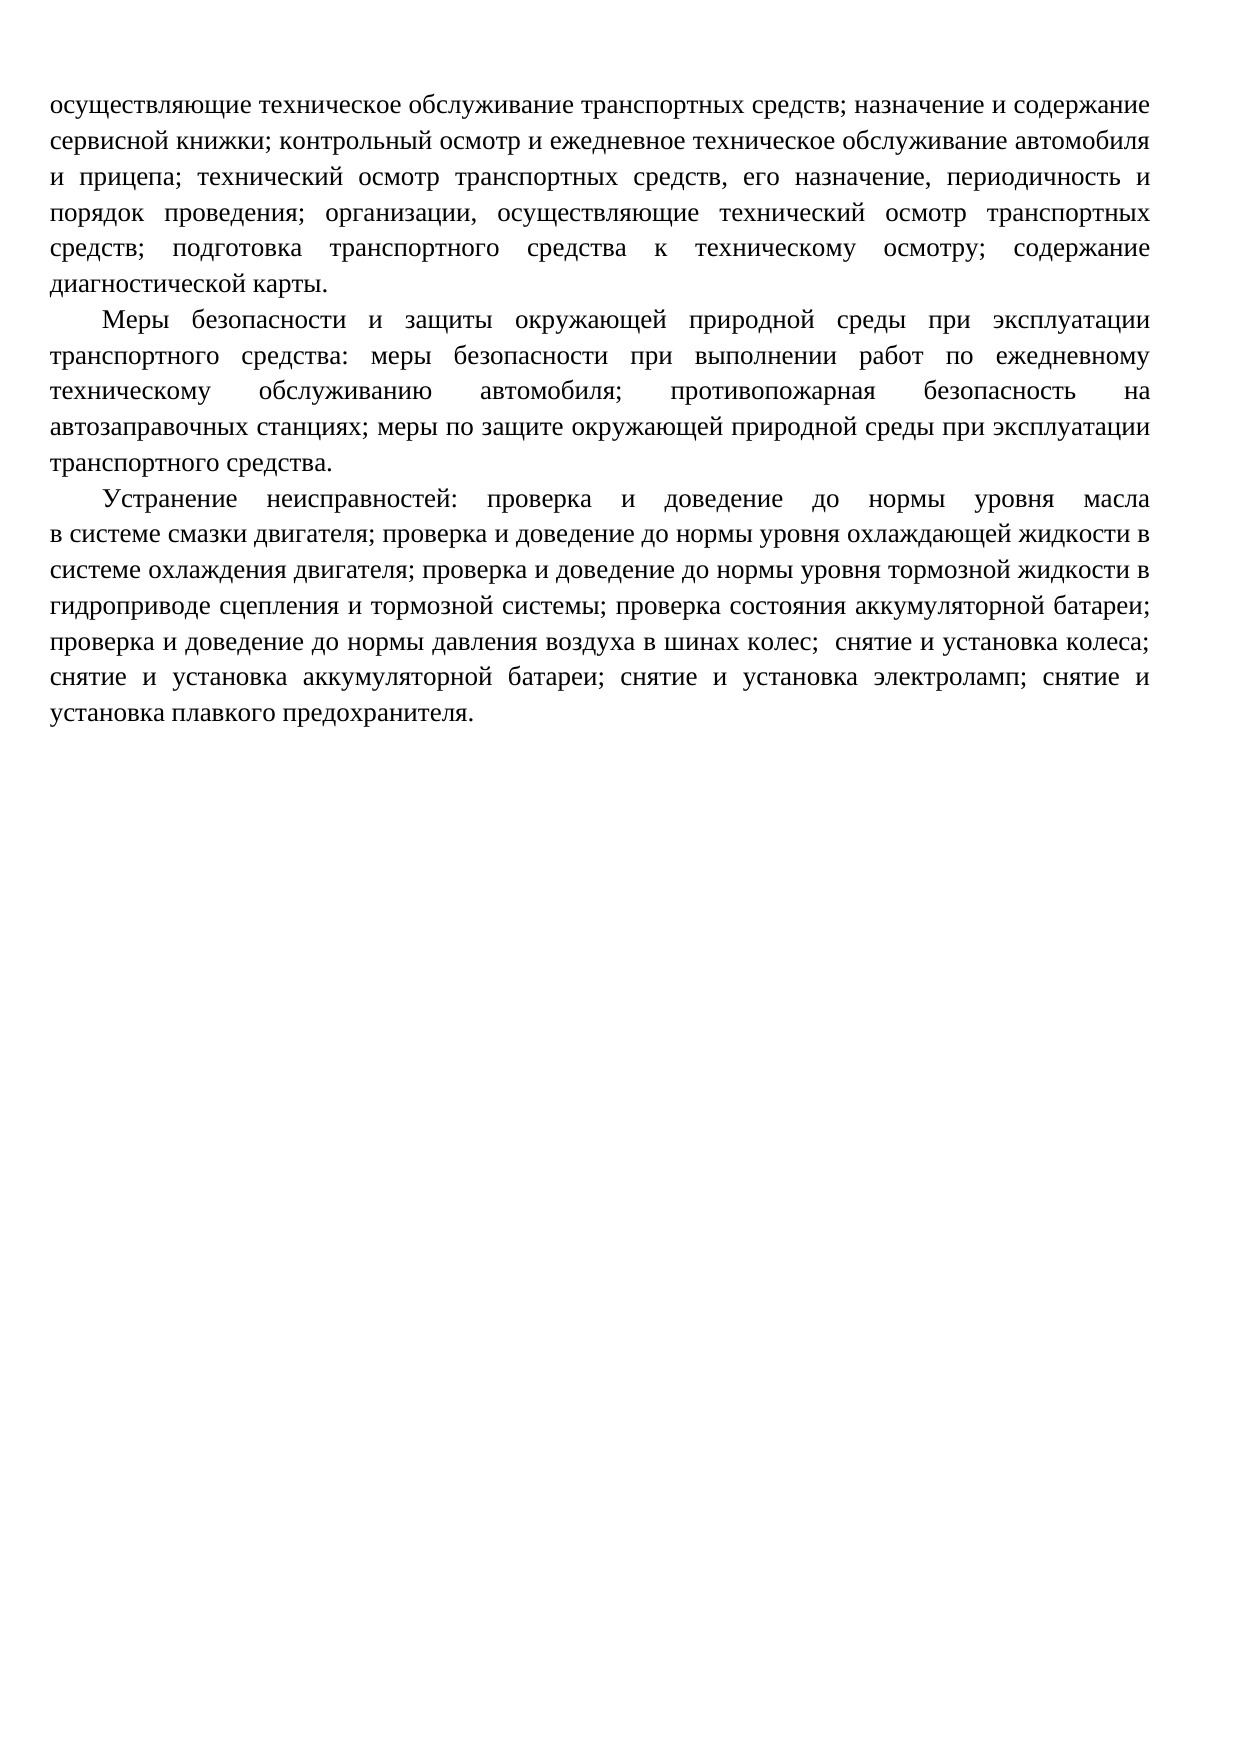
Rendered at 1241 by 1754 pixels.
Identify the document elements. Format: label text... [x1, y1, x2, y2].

text Меры безопасности и защиты окружающей природной среды при эксплуатации транспортного средства: меры безопасности при выполнении работ по ежедневному техническому обслуживанию автомобиля; противопожарная безопасность на автозаправочных станциях; меры по защите окружающей природной среды при эксплуатации транспортного средства. [49, 303, 1152, 477]
text Устранение неисправностей: проверка и доведение до нормы уровня масла в системе смазки двигателя; проверка и доведение до нормы уровня охлаждающей жидкости в системе охлаждения двигателя; проверка и доведение до нормы уровня тормозной жидкости в гидроприводе сцепления и тормозной системы; проверка состояния аккумуляторной батареи; проверка и доведение до нормы давления воздуха в шинах колес; снятие и установка колеса; снятие и установка аккумуляторной батареи; снятие и установка электроламп; снятие и установка плавкого предохранителя. [49, 482, 1152, 727]
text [49, 89, 1152, 298]
